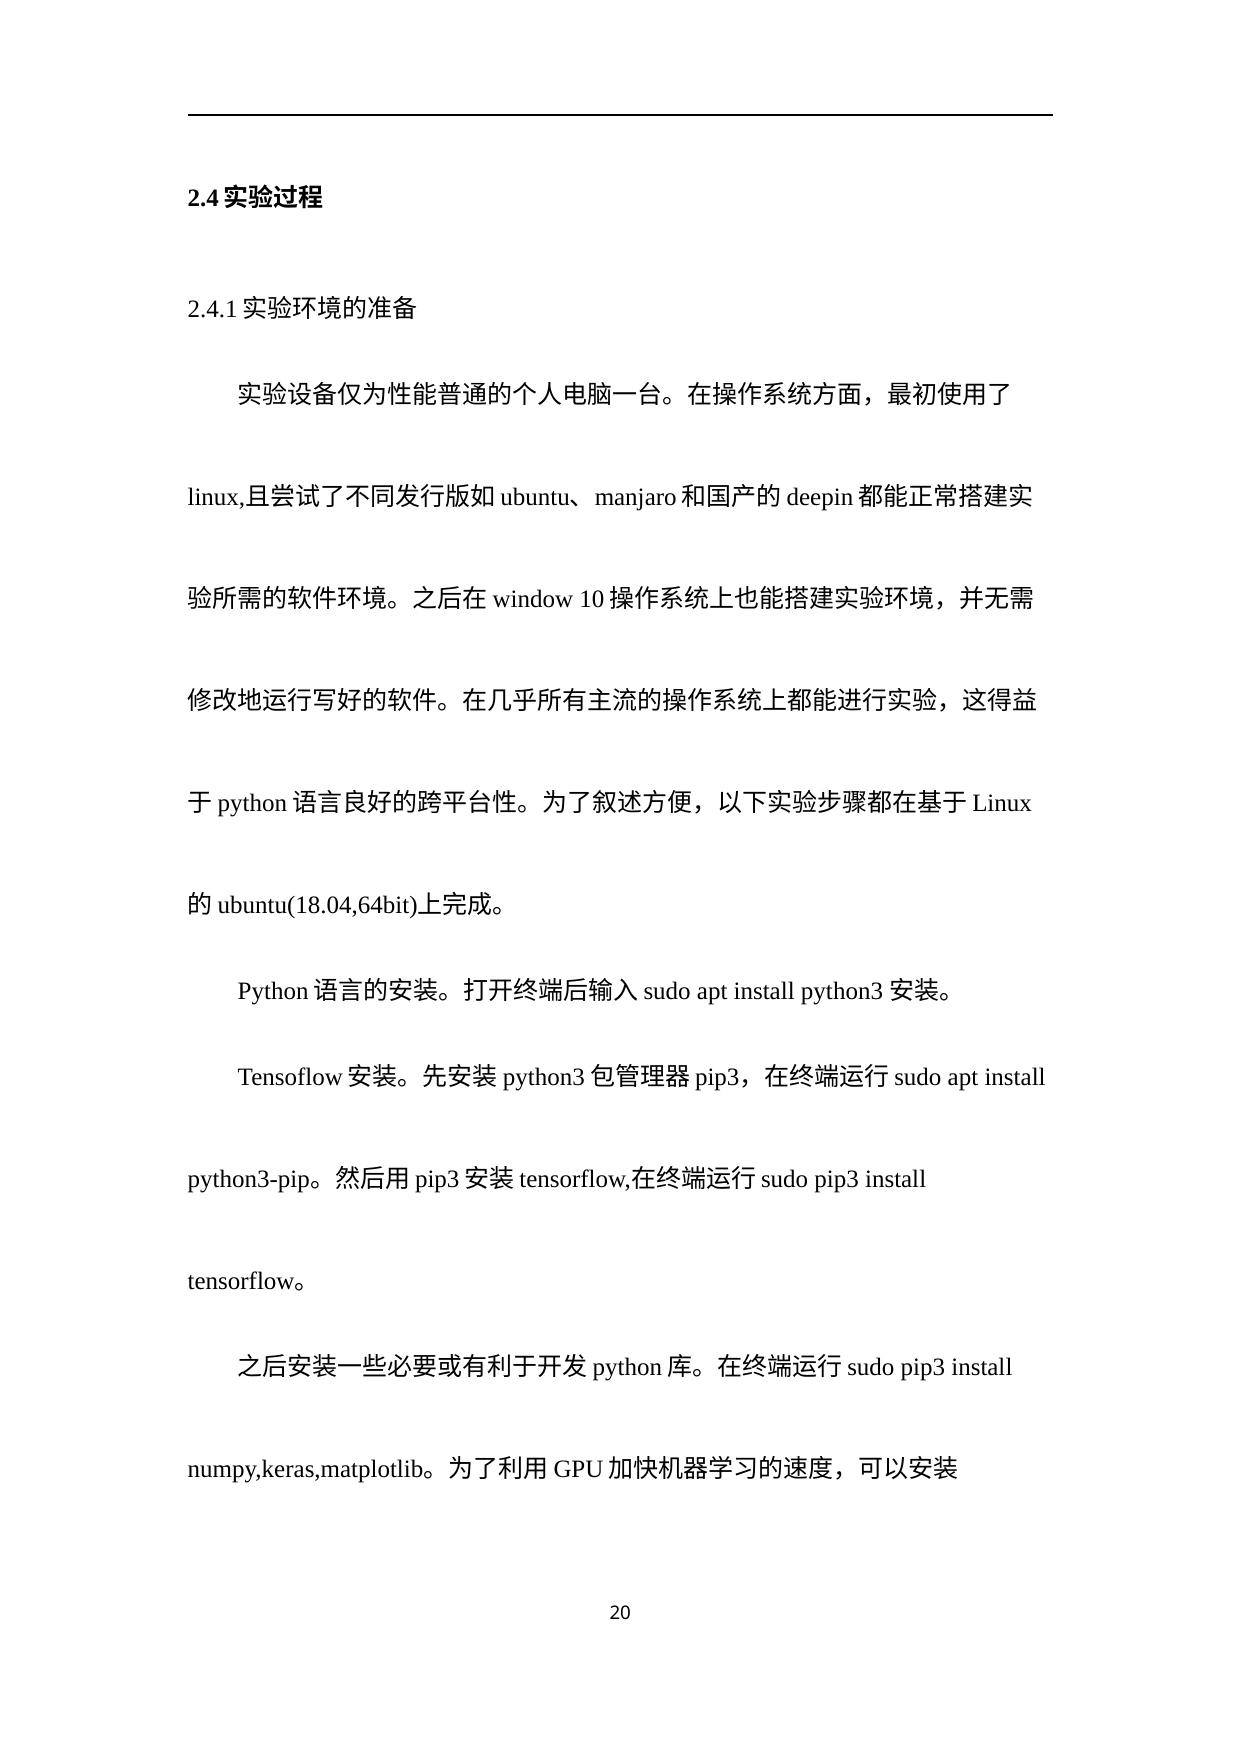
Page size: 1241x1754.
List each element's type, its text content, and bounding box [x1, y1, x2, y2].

subtitle 2.4实验过程 [187, 162, 1053, 229]
text 实验设备仅为性能普通的个人电脑一台。在操作系统方面，最初使用了linux,且尝试了不同发行版如ubuntu、manjaro和国产的deepin都能正常搭建实验所需的软件环境。之后在window 10操作系统上也能搭建实验环境，并无需修改地运行写好的软件。在几乎所有主流的操作系统上都能进行实验，这得益于python语言良好的跨平台性。为了叙述方便，以下实验步骤都在基于Linux的ubuntu(18.04,64bit)上完成。 [187, 359, 1053, 936]
text 2.4.1实验环境的准备 [187, 273, 1053, 341]
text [187, 1330, 1053, 1500]
text Python语言的安装。打开终端后输入sudo apt install python3 安装。 [187, 954, 1053, 1022]
text Tensoflow安装。先安装python3包管理器pip3，在终端运行sudo apt install python3-pip。然后用pip3安装tensorflow,在终端运行sudo pip3 install tensorflow。 [187, 1041, 1053, 1312]
